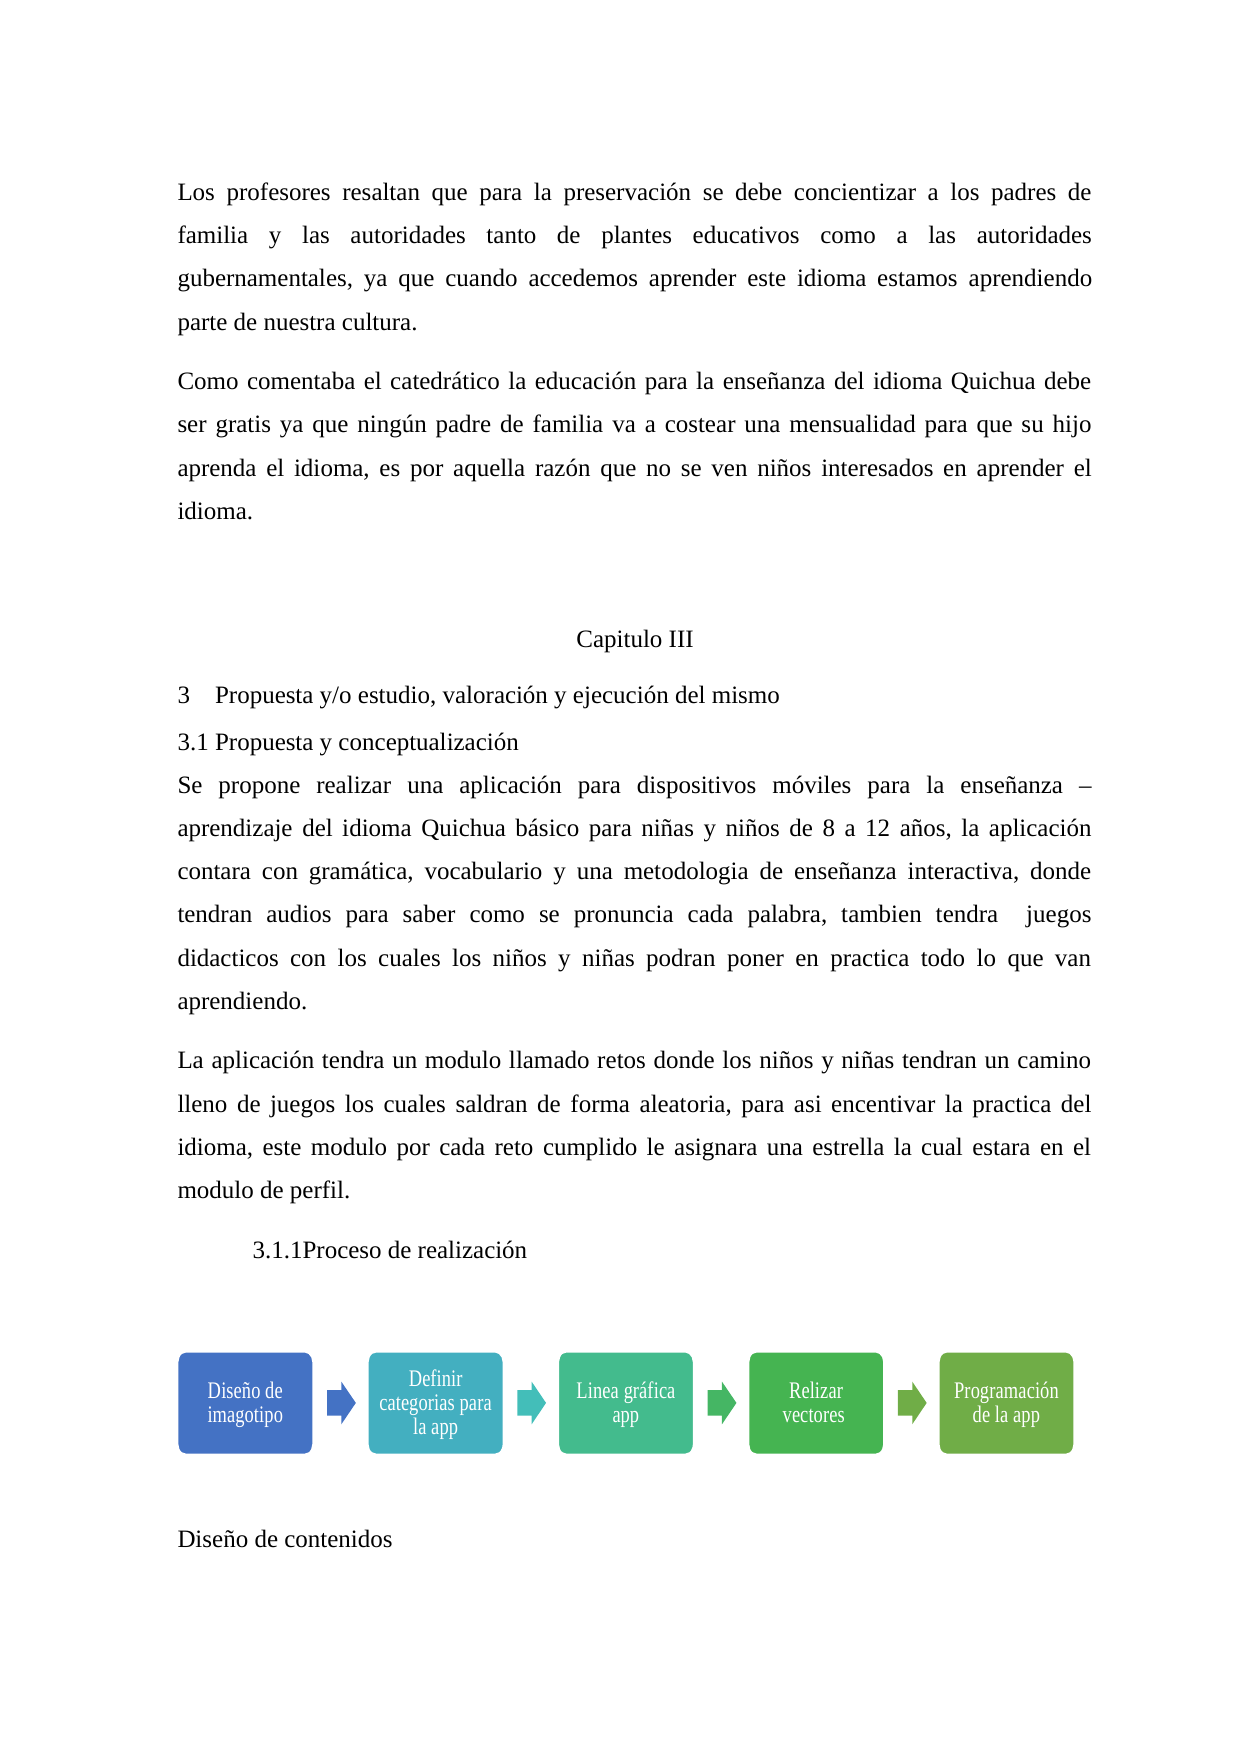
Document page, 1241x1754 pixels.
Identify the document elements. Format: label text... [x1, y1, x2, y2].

subtitle Propuesta y conceptualización [177, 727, 1092, 756]
text Se propone realizar una aplicación para dispositivos móviles para la enseñanza – aprendizaje del idioma Quichua básico para niñas y niños de 8 a 12 años, la aplicación contara con gramática, vocabulario y una metodologia de enseñanza interactiva, donde tendran audios para saber como se pronuncia cada palabra, tambien tendra juegos didacticos con los cuales los niños y niñas podran poner en practica todo lo que van aprendiendo. [177, 770, 1092, 1014]
text Como comentaba el catedrático la educación para la enseñanza del idioma Quichua debe ser gratis ya que ningún padre de familia va a costear una mensualidad para que su hijo aprenda el idioma, es por aquella razón que no se ven niños interesados en aprender el idioma. [177, 366, 1092, 524]
text La aplicación tendra un modulo llamado retos donde los niños y niñas tendran un camino lleno de juegos los cuales saldran de forma aleatoria, para asi encentivar la practica del idioma, este modulo por cada reto cumplido le asignara una estrella la cual estara en el modulo de perfil. [177, 1046, 1092, 1204]
text Los profesores resaltan que para la preservación se debe concientizar a los padres de familia y las autoridades tanto de plantes educativos como a las autoridades gubernamentales, ya que cuando accedemos aprender este idioma estamos aprendiendo parte de nuestra cultura. [177, 177, 1092, 335]
subtitle 3.1.1Proceso de realización [252, 1235, 1092, 1263]
subtitle Propuesta y/o estudio, valoración y ejecución del mismo [177, 680, 1092, 708]
text Diseño de contenidos [177, 1524, 1092, 1552]
subtitle Capitulo III [177, 624, 1092, 652]
